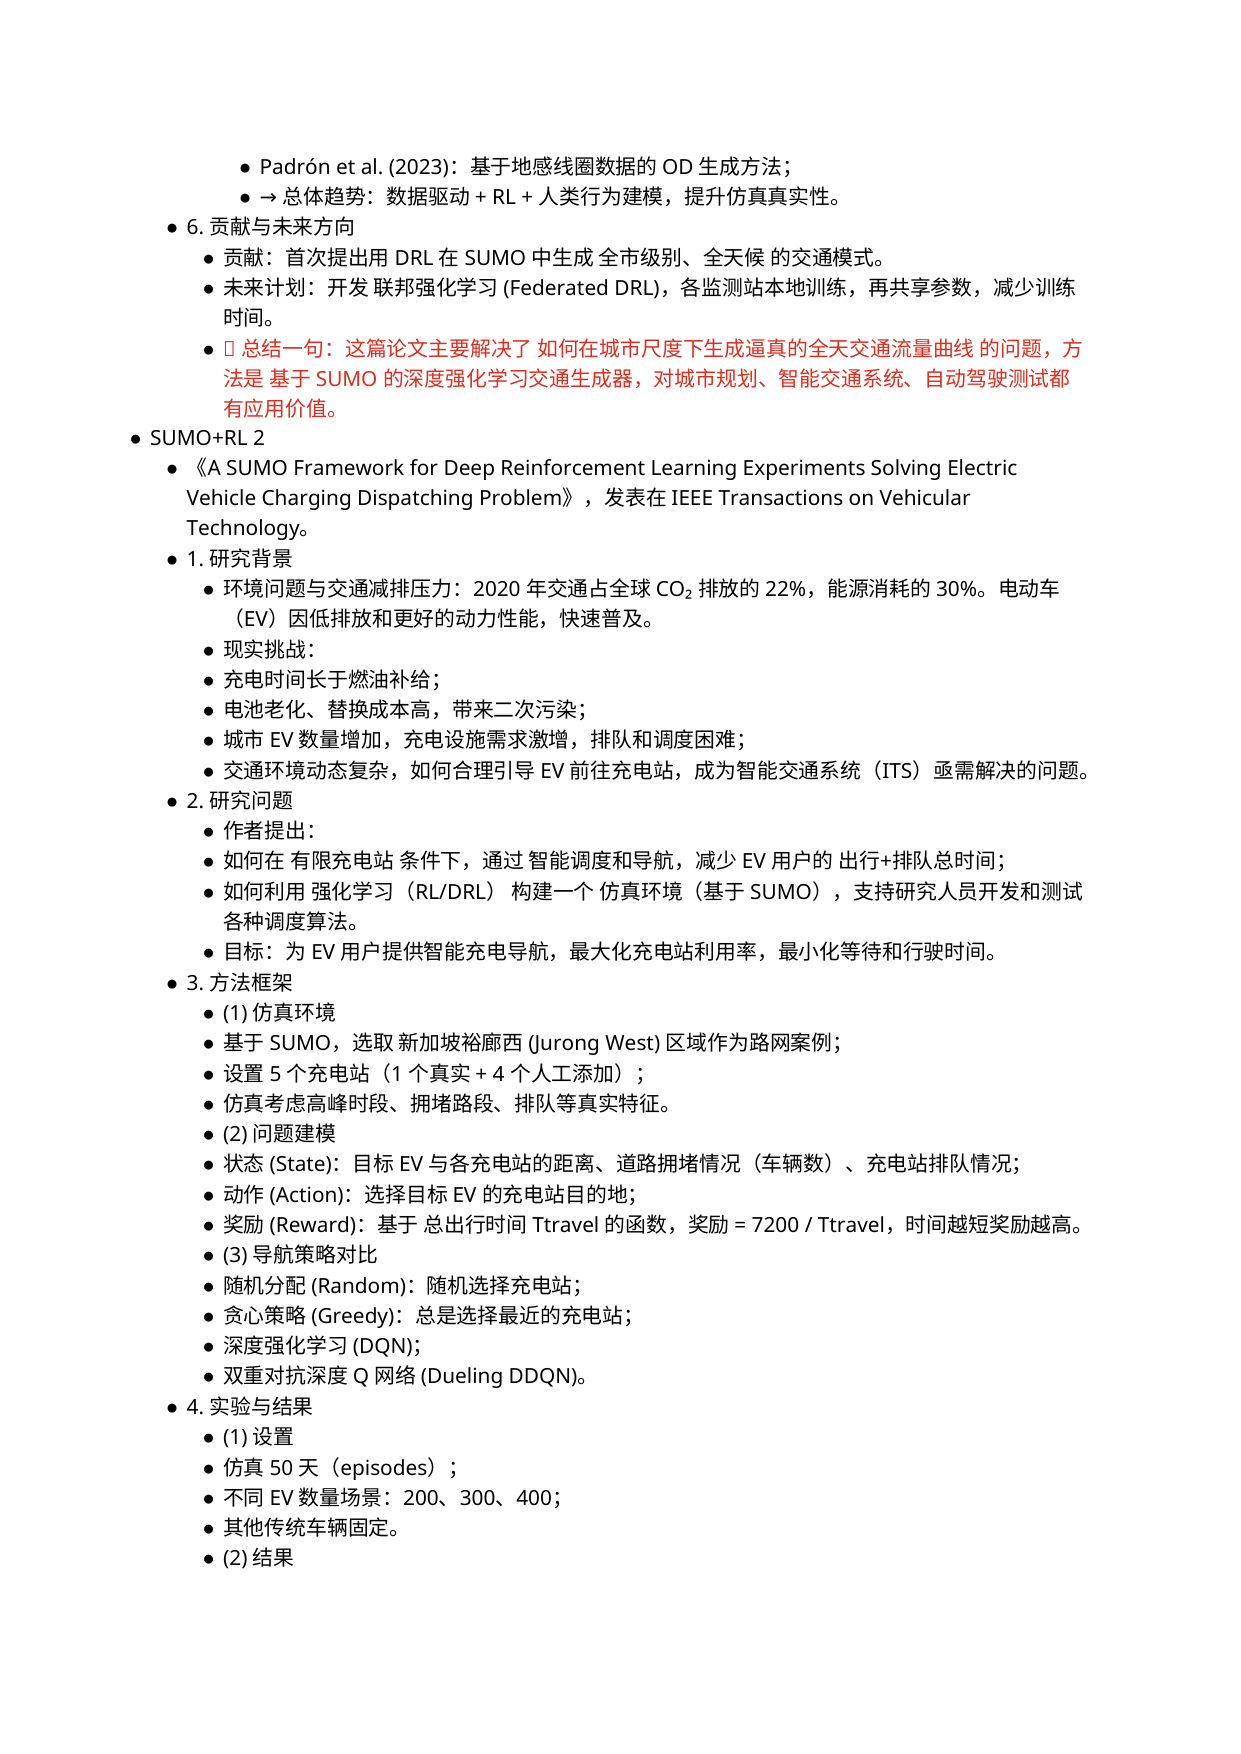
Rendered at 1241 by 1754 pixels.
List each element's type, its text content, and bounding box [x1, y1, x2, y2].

list 3. 方法框架 [166, 966, 1090, 996]
list 1. 研究背景 [166, 542, 1090, 572]
list (2) 问题建模 [202, 1117, 1090, 1148]
list 如何利用 强化学习（RL/DRL） 构建一个 仿真环境（基于 SUMO），支持研究人员开发和测试各种调度算法。 [202, 875, 1090, 936]
list 随机分配 (Random)：随机选择充电站； [202, 1269, 1090, 1299]
list 交通环境动态复杂，如何合理引导 EV 前往充电站，成为智能交通系统（ITS）亟需解决的问题。 [202, 754, 1090, 784]
list (1) 仿真环境 [202, 996, 1090, 1026]
list 深度强化学习 (DQN)； [202, 1329, 1090, 1360]
list 仿真考虑高峰时段、拥堵路段、排队等真实特征。 [202, 1087, 1090, 1117]
list 其他传统车辆固定。 [202, 1511, 1090, 1542]
list 2. 研究问题 [166, 784, 1090, 814]
list 充电时间长于燃油补给； [202, 663, 1090, 693]
list 奖励 (Reward)：基于 总出行时间 Ttravel 的函数，奖励 = 7200 / Ttravel，时间越短奖励越高。 [202, 1208, 1090, 1238]
list 电池老化、替换成本高，带来二次污染； [202, 693, 1090, 723]
list (2) 结果 [202, 1542, 1090, 1572]
list 仿真 50 天（episodes）； [202, 1451, 1090, 1481]
list 4. 实验与结果 [166, 1390, 1090, 1420]
list 贡献：首次提出用 DRL 在 SUMO 中生成 全市级别、全天候 的交通模式。 [202, 241, 1090, 271]
list 《A SUMO Framework for Deep Reinforcement Learning Experiments Solving Electric Vehicle Charging Dispatching Problem》，发表在 IEEE Transactions on Vehicular Technology。 [166, 451, 1090, 542]
list 基于 SUMO，选取 新加坡裕廊西 (Jurong West) 区域作为路网案例； [202, 1026, 1090, 1057]
list 如何在 有限充电站 条件下，通过 智能调度和导航，减少 EV 用户的 出行+排队总时间； [202, 845, 1090, 875]
list 未来计划：开发 联邦强化学习 (Federated DRL)，各监测站本地训练，再共享参数，减少训练时间。 [202, 271, 1090, 332]
list 动作 (Action)：选择目标 EV 的充电站目的地； [202, 1178, 1090, 1208]
list (3) 导航策略对比 [202, 1238, 1090, 1269]
list 现实挑战： [202, 633, 1090, 663]
list SUMO+RL 2 [129, 423, 1090, 451]
list Padrón et al. (2023)：基于地感线圈数据的 OD 生成方法； [238, 150, 1090, 180]
list 双重对抗深度 Q 网络 (Dueling DDQN)。 [202, 1360, 1090, 1390]
list ✨ 总结一句：这篇论文主要解决了 如何在城市尺度下生成逼真的全天交通流量曲线 的问题，方法是 基于 SUMO 的深度强化学习交通生成器，对城市规划、智能交通系统、自动驾驶测试都有应用价值。 [202, 332, 1090, 423]
list 目标：为 EV 用户提供智能充电导航，最大化充电站利用率，最小化等待和行驶时间。 [202, 936, 1090, 966]
list 不同 EV 数量场景：200、300、400； [202, 1481, 1090, 1511]
list → 总体趋势：数据驱动 + RL + 人类行为建模，提升仿真真实性。 [238, 180, 1090, 211]
list 贪心策略 (Greedy)：总是选择最近的充电站； [202, 1299, 1090, 1329]
list 作者提出： [202, 814, 1090, 845]
list 环境问题与交通减排压力：2020 年交通占全球 CO₂ 排放的 22%，能源消耗的 30%。电动车（EV）因低排放和更好的动力性能，快速普及。 [202, 572, 1090, 633]
list 城市 EV 数量增加，充电设施需求激增，排队和调度困难； [202, 723, 1090, 754]
list 6. 贡献与未来方向 [166, 211, 1090, 241]
list 设置 5 个充电站（1 个真实 + 4 个人工添加）； [202, 1057, 1090, 1087]
list (1) 设置 [202, 1420, 1090, 1451]
list 状态 (State)：目标 EV 与各充电站的距离、道路拥堵情况（车辆数）、充电站排队情况； [202, 1148, 1090, 1178]
